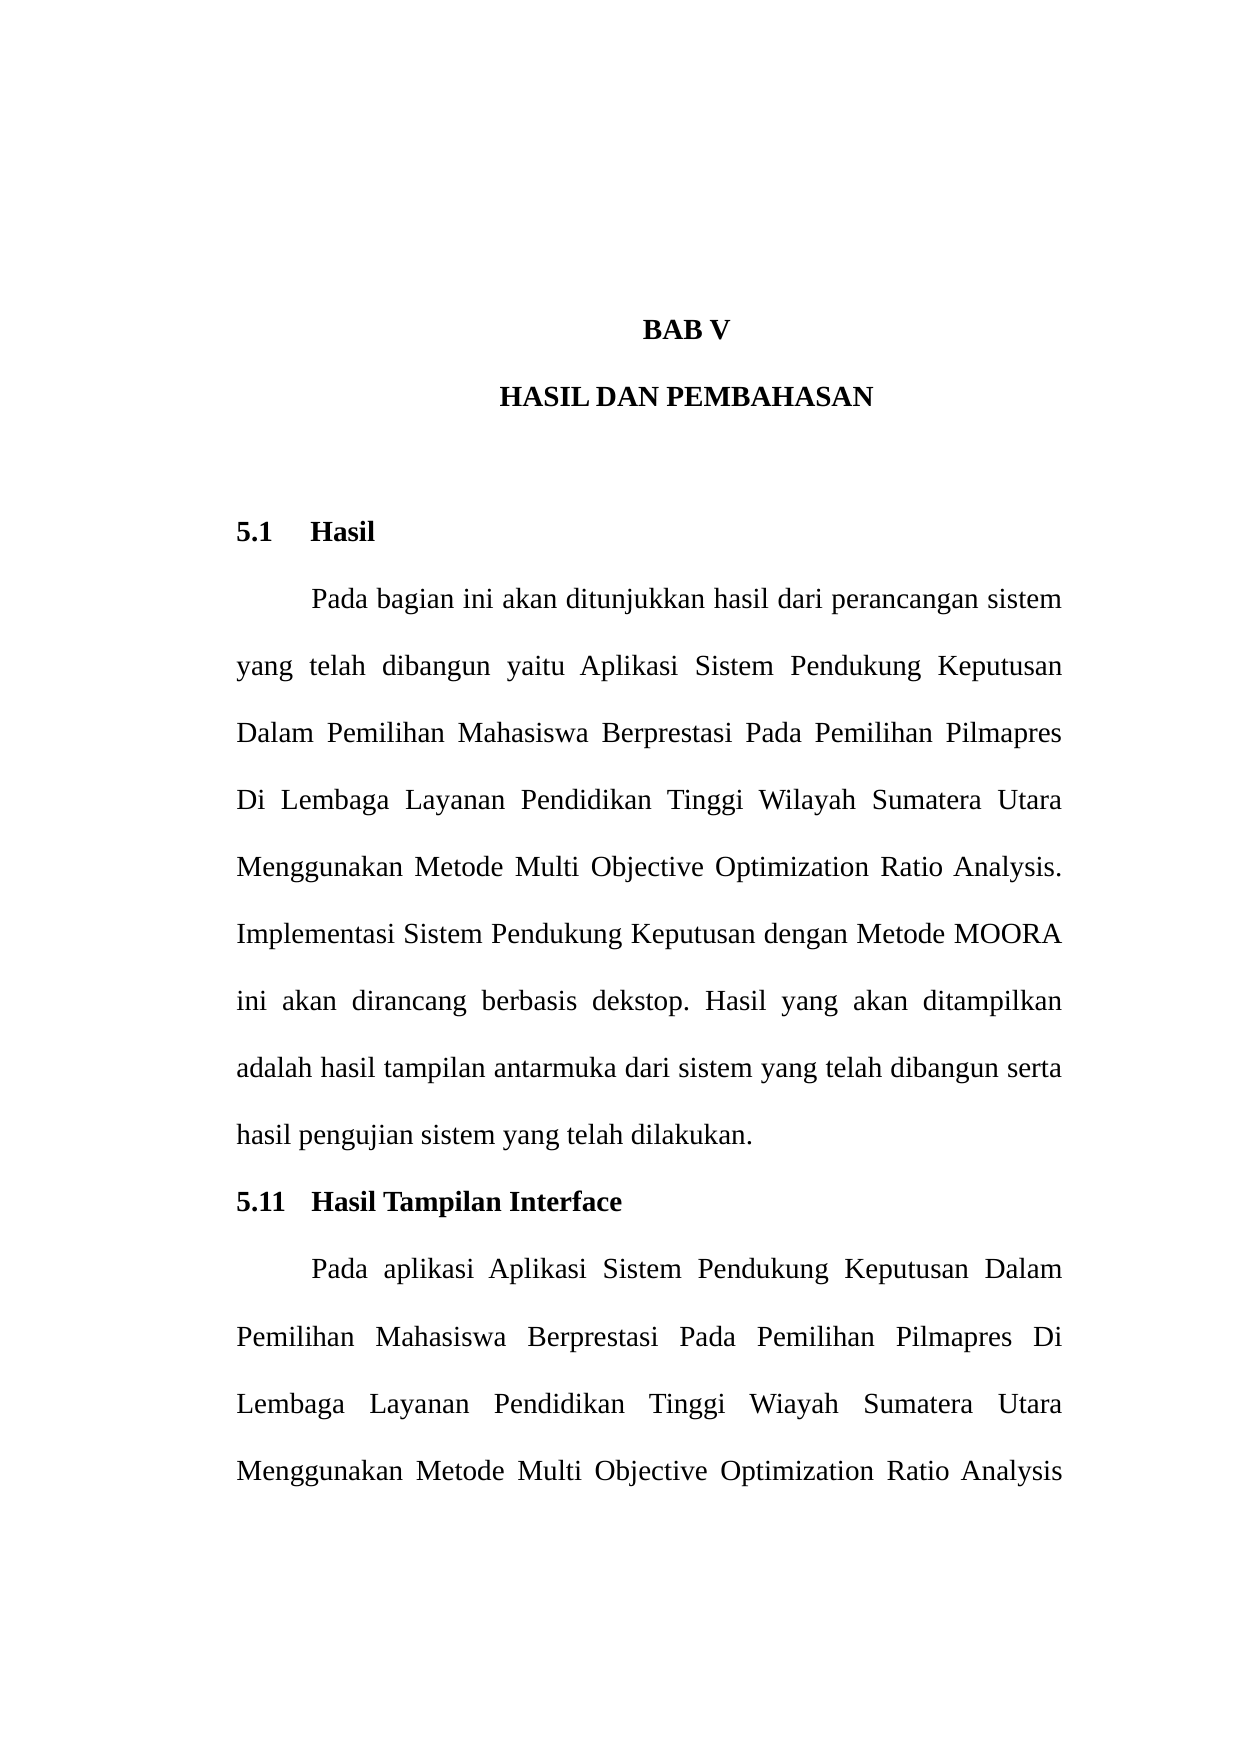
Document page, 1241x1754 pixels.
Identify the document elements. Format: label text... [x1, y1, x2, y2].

list HASIL DAN PEMBAHASAN [310, 379, 1063, 413]
list BAB V [310, 312, 1063, 346]
list 5.1 Hasil [236, 514, 1063, 547]
list 5.11 Hasil Tampilan Interface [236, 1184, 1063, 1218]
list Pada bagian ini akan ditunjukkan hasil dari perancangan sistem yang telah dibangun yaitu Aplikasi Sistem Pendukung Keputusan Dalam Pemilihan Mahasiswa Berprestasi Pada Pemilihan Pilmapres Di Lembaga Layanan Pendidikan Tinggi Wilayah Sumatera Utara Menggunakan Metode Multi Objective Optimization Ratio Analysis. Implementasi Sistem Pendukung Keputusan dengan Metode MOORA ini akan dirancang berbasis dekstop. Hasil yang akan ditampilkan adalah hasil tampilan antarmuka dari sistem yang telah dibangun serta hasil pengujian sistem yang telah dilakukan. [236, 581, 1063, 1151]
